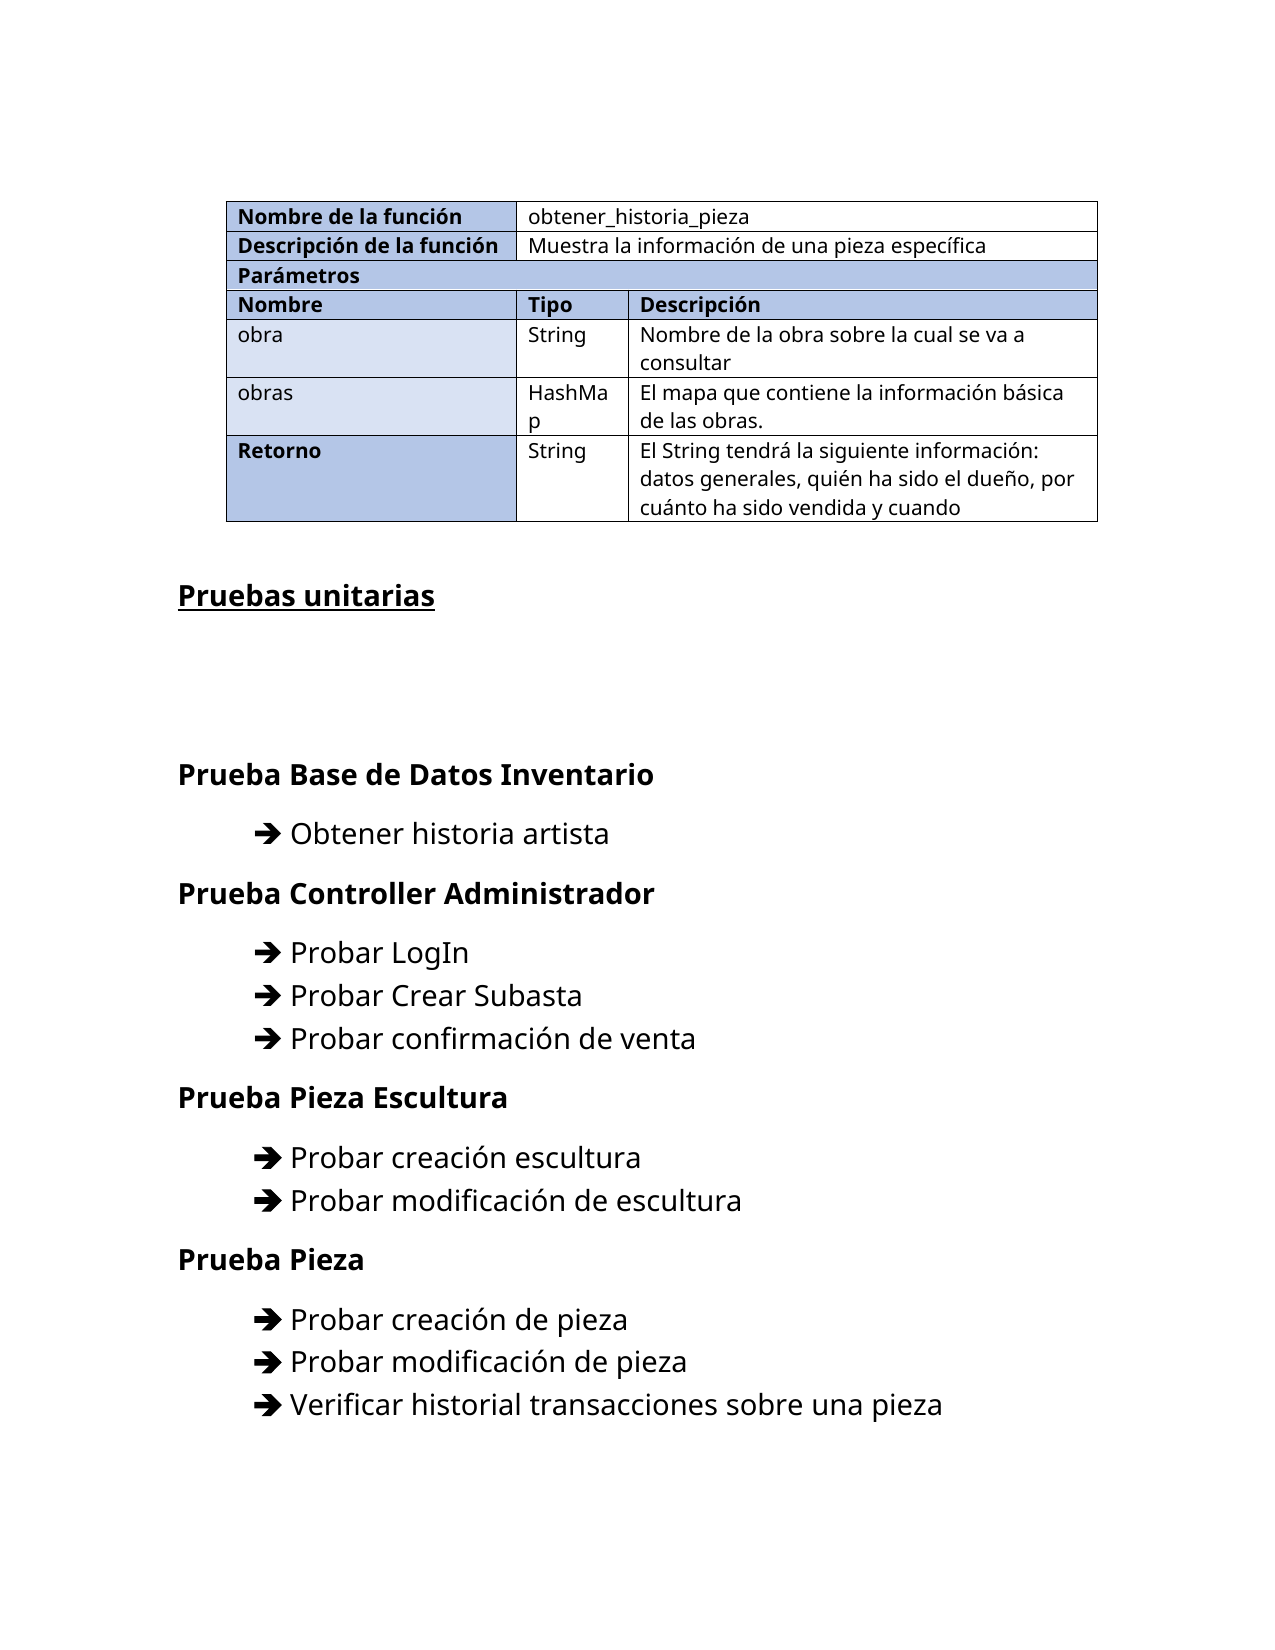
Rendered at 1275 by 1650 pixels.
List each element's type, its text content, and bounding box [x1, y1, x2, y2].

list Probar creación escultura [252, 1137, 1098, 1177]
table_cell Parámetros [227, 261, 1097, 289]
table_cell Nombre [227, 291, 516, 319]
text Prueba Pieza Escultura [177, 1078, 1098, 1117]
table_cell String [517, 436, 628, 521]
list Probar confirmación de venta [252, 1018, 1098, 1058]
table_cell Descripción [629, 291, 1097, 319]
list Probar modificación de pieza [252, 1342, 1098, 1381]
table_cell Muestra la información de una pieza específica [517, 232, 1097, 260]
table_cell String [517, 320, 628, 377]
list Probar LogIn [252, 932, 1098, 972]
table_cell Retorno [227, 436, 516, 521]
list Probar creación de pieza [252, 1299, 1098, 1338]
list Verificar historial transacciones sobre una pieza [252, 1384, 1098, 1424]
table_cell El mapa que contiene la información básica de las obras. [629, 378, 1097, 435]
text Pruebas unitarias [177, 576, 1098, 615]
table_cell El String tendrá la siguiente información: datos generales, quién ha sido el dueño, por cuánto ha sido vendida y cuando [629, 436, 1097, 521]
list Probar Crear Subasta [252, 975, 1098, 1015]
text Prueba Controller Administrador [177, 873, 1098, 913]
table_cell Descripción de la función [227, 232, 516, 260]
table_cell obras [227, 378, 516, 435]
table_cell Tipo [517, 291, 628, 319]
list Probar modificación de escultura [252, 1180, 1098, 1219]
table_cell HashMap [517, 378, 628, 435]
text Prueba Pieza [177, 1239, 1098, 1279]
text Prueba Base de Datos Inventario [177, 754, 1098, 794]
table_header obtener_historia_pieza [517, 202, 1097, 231]
table_cell obra [227, 320, 516, 377]
table_cell Nombre de la obra sobre la cual se va a consultar [629, 320, 1097, 377]
table_header Nombre de la función [227, 202, 516, 231]
list Obtener historia artista [252, 813, 1098, 853]
